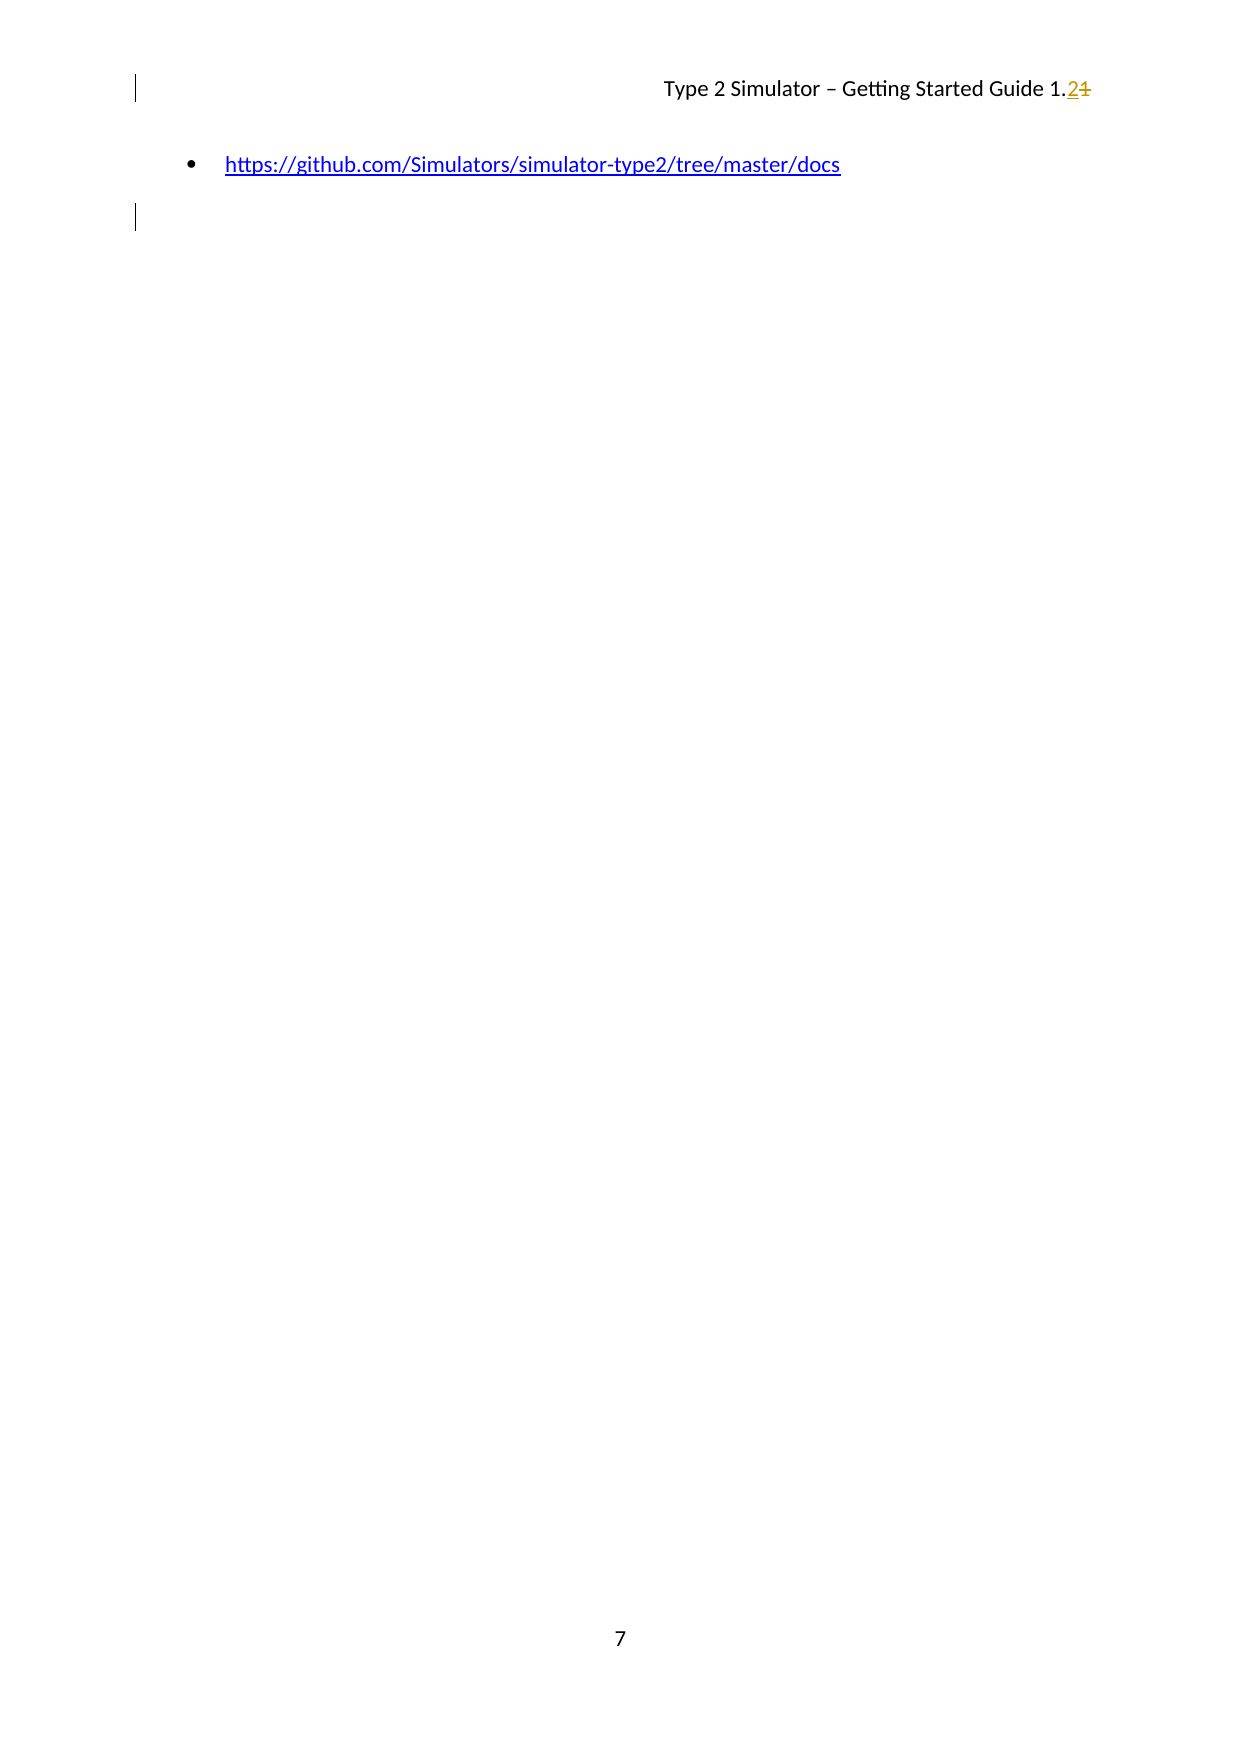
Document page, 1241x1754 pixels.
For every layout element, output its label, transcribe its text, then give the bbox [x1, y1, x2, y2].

list https://github.com/Simulators/simulator-type2/tree/master/docs [187, 150, 1090, 178]
